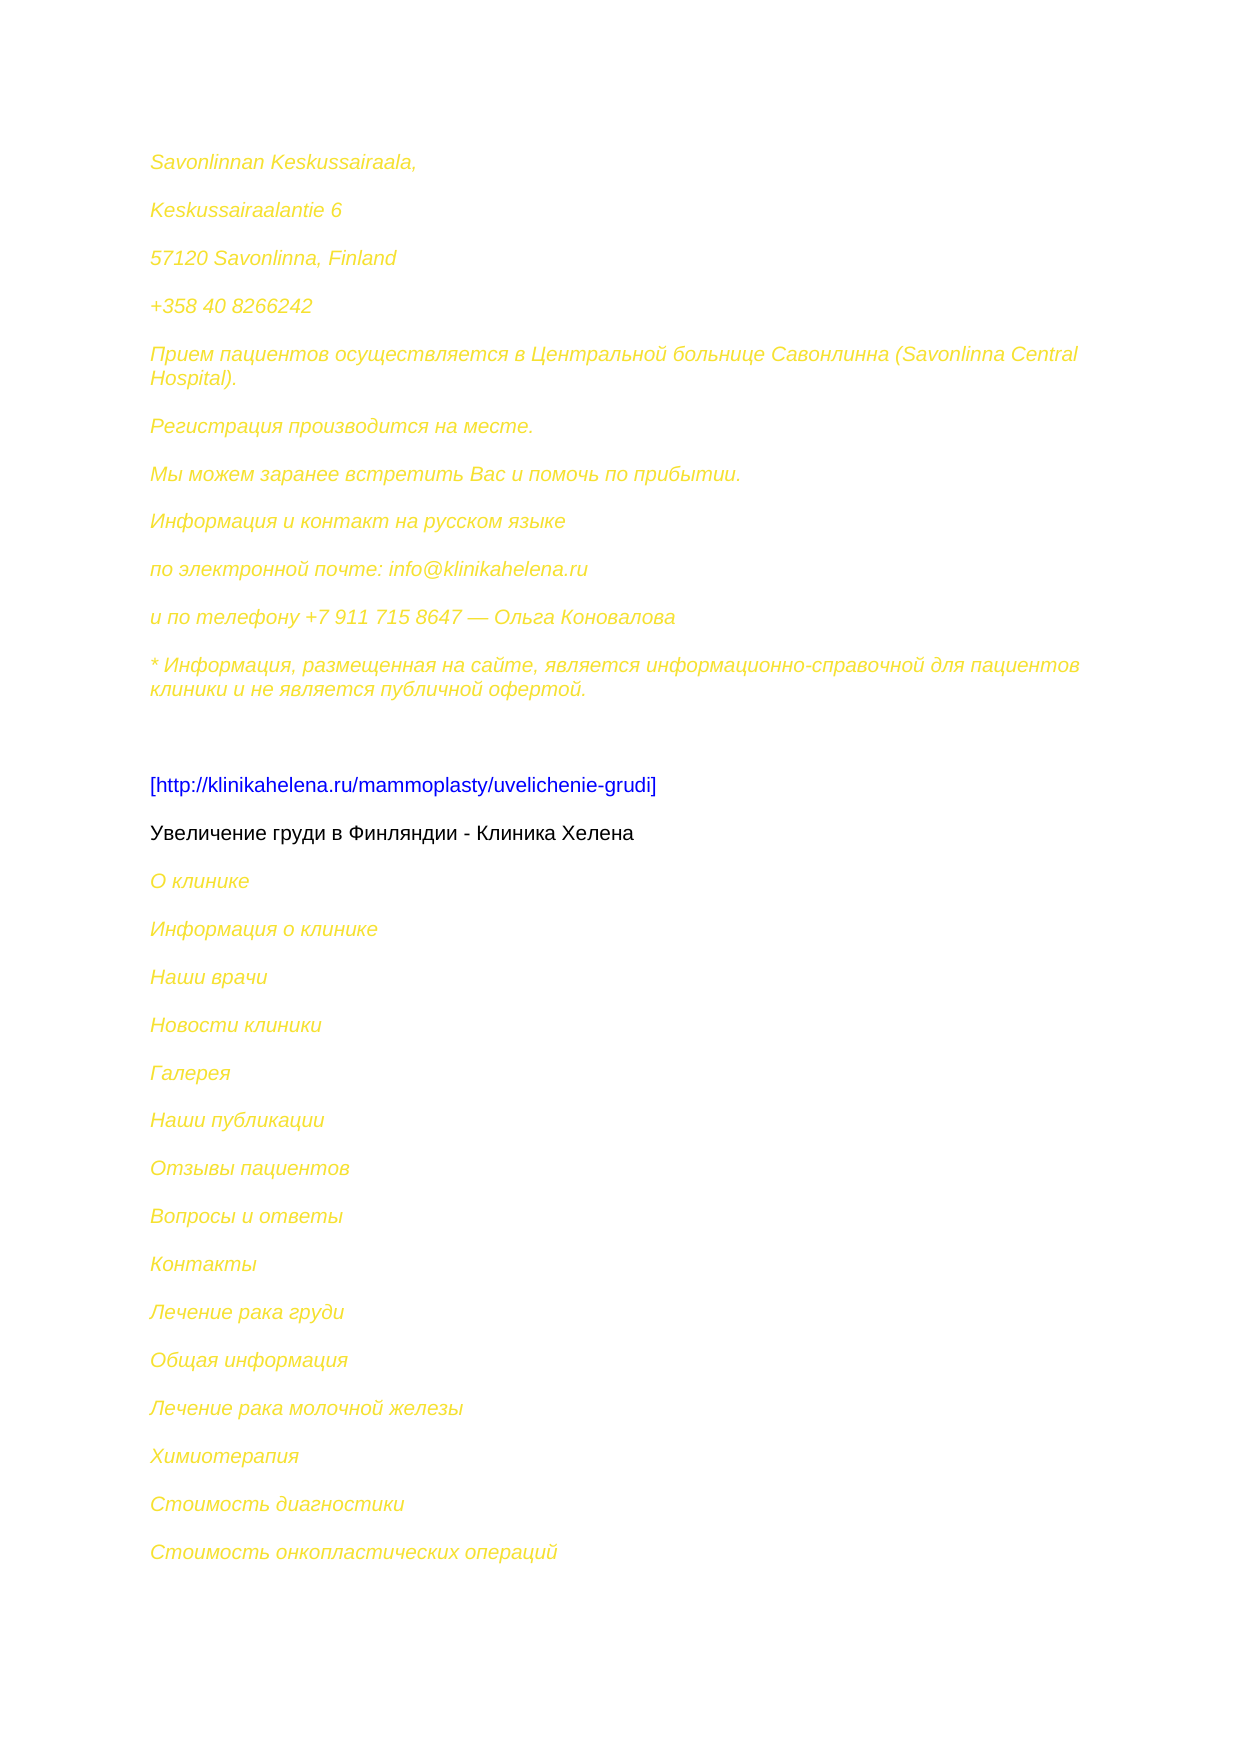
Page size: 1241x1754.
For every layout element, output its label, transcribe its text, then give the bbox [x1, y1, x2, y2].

text Savonlinnan Keskussairaala, [150, 150, 1090, 174]
text Лечение рака молочной железы [150, 1396, 1090, 1420]
text Наши врачи [150, 964, 1090, 988]
text Увеличение груди в Финляндии - Клиника Хелена [150, 821, 1090, 845]
text Контакты [150, 1252, 1090, 1276]
text +358 40 8266242 [150, 294, 1090, 318]
text Химиотерапия [150, 1444, 1090, 1468]
text Наши публикации [150, 1108, 1090, 1132]
text по электронной почте: info@klinikahelena.ru [150, 557, 1090, 581]
text Стоимость онкопластических операций [150, 1539, 1090, 1563]
text Общая информация [150, 1348, 1090, 1372]
text Keskussairaalantie 6 [150, 198, 1090, 222]
text Регистрация производится на месте. [150, 413, 1090, 437]
text и по телефону +7 911 715 8647 — Ольга Коновалова [150, 605, 1090, 629]
text Информация и контакт на русском языке [150, 509, 1090, 533]
text [http://klinikahelena.ru/mammoplasty/uvelichenie-grudi] [150, 773, 1090, 797]
text Новости клиники [150, 1012, 1090, 1036]
text Вопросы и ответы [150, 1204, 1090, 1228]
text * Информация, размещенная на сайте, является информационно-справочной для пациентов клиники и не является публичной офертой. [150, 653, 1090, 701]
text Отзывы пациентов [150, 1156, 1090, 1180]
text О клинике [150, 869, 1090, 893]
text Лечение рака груди [150, 1300, 1090, 1324]
text Мы можем заранее встретить Вас и помочь по прибытии. [150, 461, 1090, 485]
text Стоимость диагностики [150, 1492, 1090, 1516]
text Галерея [150, 1060, 1090, 1084]
text Информация о клинике [150, 917, 1090, 941]
text Прием пациентов осуществляется в Центральной больнице Савонлинна (Savonlinna Central Hospital). [150, 342, 1090, 389]
text 57120 Savonlinna, Finland [150, 246, 1090, 270]
